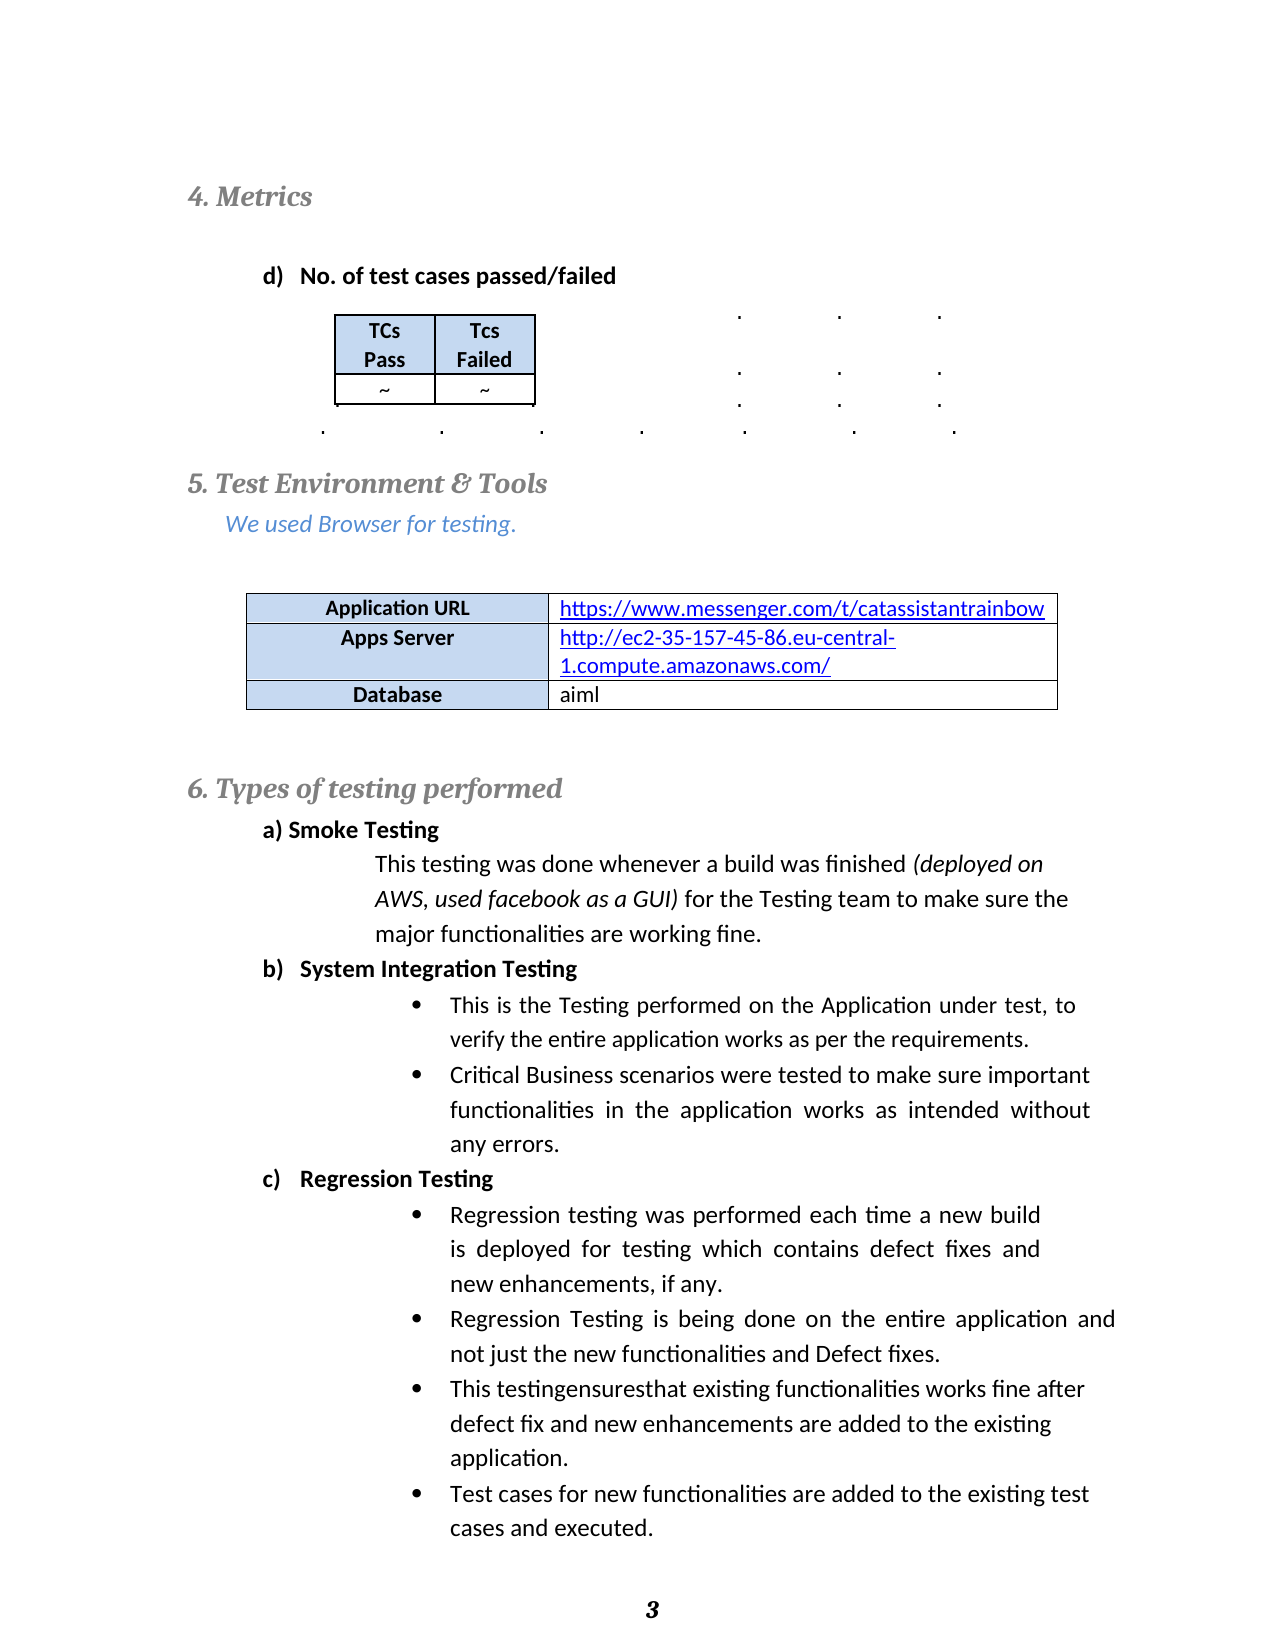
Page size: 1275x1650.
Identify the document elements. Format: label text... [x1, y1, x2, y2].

list This is the Testing performed on the Application under test, to verify the entire application works as per the requirements. [412, 990, 1077, 1053]
table_cell http://ec2-35-157-45-86.eu-central-1.compute.amazonaws.com/ [549, 624, 1057, 679]
list This testingensuresthat existing functionalities works fine after defect fix and new enhancements are added to the existing application. [412, 1374, 1094, 1473]
table_cell ~ [336, 375, 434, 403]
list Regression Testing is being done on the entire application and not just the new functionalities and Defect fixes. [412, 1304, 1117, 1369]
list Regression Testing [262, 1163, 1117, 1193]
text cases and executed. [450, 1512, 1117, 1543]
list No. of test cases passed/failed [263, 260, 1117, 290]
list Critical Business scenarios were tested to make sure important functionalities in the application works as intended without any errors. [412, 1059, 1092, 1159]
list System Integration Testing [262, 953, 1117, 984]
table_cell ~ [436, 375, 534, 403]
table_cell aiml [549, 681, 1057, 709]
table_cell Apps Server [247, 624, 548, 679]
text 5. Test Environment & Tools [187, 468, 1117, 501]
table_header https://www.messenger.com/t/catassistantrainbow [549, 594, 1057, 622]
text This testing was done whenever a build was finished (deployed on AWS, used facebook as a GUI) for the Testing team to make sure the major functionalities are working fine. [375, 848, 1083, 949]
table_cell Pass [336, 344, 434, 373]
text We used Browser for testing. [225, 508, 1104, 539]
table_cell Database [247, 681, 548, 709]
table_header Application URL [247, 594, 548, 622]
list Test cases for new functionalities are added to the existing test [412, 1478, 1117, 1508]
text a) Smoke Testing [262, 814, 1117, 844]
table_header Tcs [436, 316, 534, 344]
list Regression testing was performed each time a new build is deployed for testing which contains defect fixes and new enhancements, if any. [412, 1199, 1042, 1299]
text 6. Types of testing performed [187, 773, 1117, 806]
table_cell Failed [436, 344, 534, 373]
table_header TCs [336, 316, 434, 344]
text 4. Metrics [187, 180, 1117, 214]
